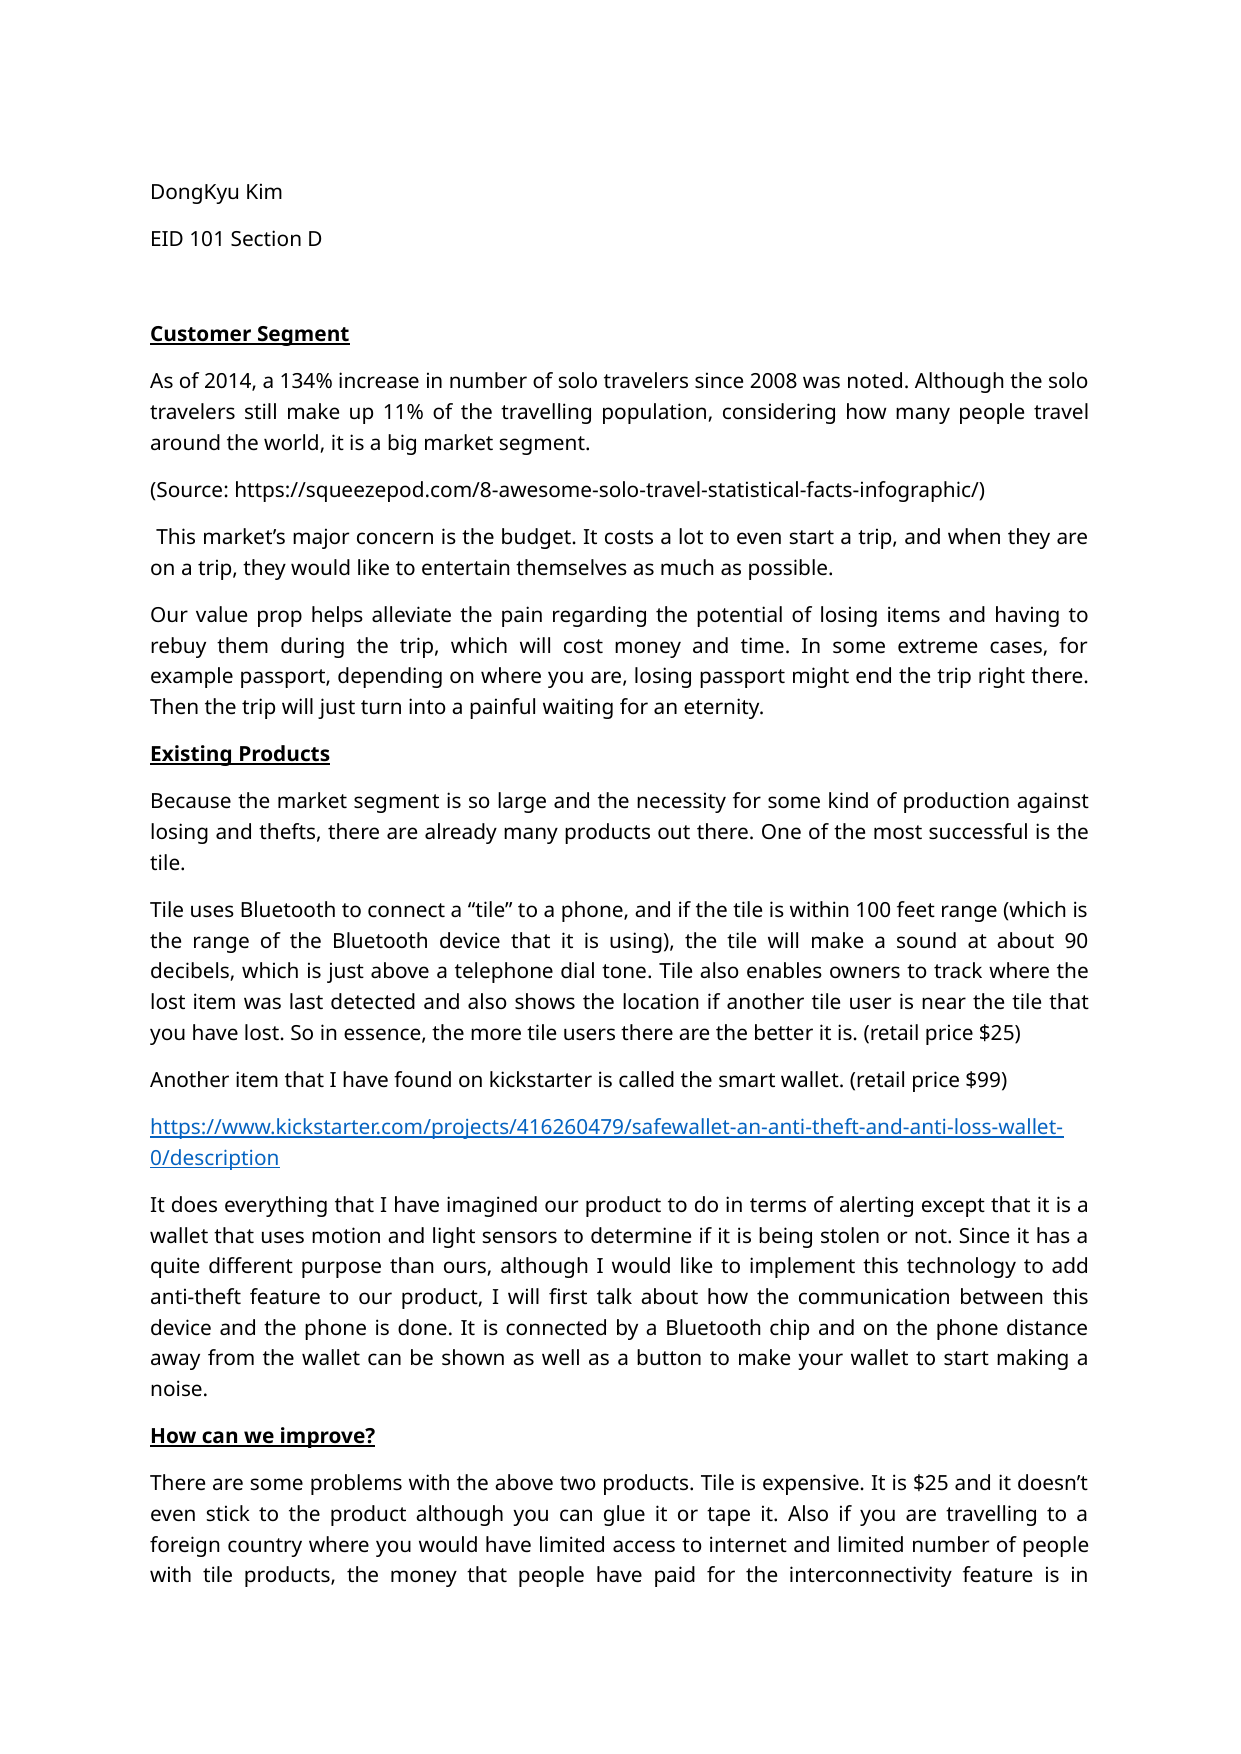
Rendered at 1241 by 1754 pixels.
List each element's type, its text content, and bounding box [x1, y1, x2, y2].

text It does everything that I have imagined our product to do in terms of alerting except that it is a wallet that uses motion and light sensors to determine if it is being stolen or not. Since it has a quite different purpose than ours, although I would like to implement this technology to add anti-theft feature to our product, I will first talk about how the communication between this device and the phone is done. It is connected by a Bluetooth chip and on the phone distance away from the wallet can be shown as well as a button to make your wallet to start making a noise. [150, 1190, 1090, 1402]
text Another item that I have found on kickstarter is called the smart wallet. (retail price $99) [150, 1065, 1090, 1093]
text EID 101 Section D [150, 224, 1090, 253]
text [150, 1468, 1090, 1589]
text Our value prop helps alleviate the pain regarding the potential of losing items and having to rebuy them during the trip, which will cost money and time. In some extreme cases, for example passport, depending on where you are, losing passport might end the trip right there. Then the trip will just turn into a painful waiting for an eternity. [150, 600, 1090, 720]
text (Source: https://squeezepod.com/8-awesome-solo-travel-statistical-facts-infographic/) [150, 475, 1090, 503]
text Customer Segment [150, 319, 1090, 347]
text Tile uses Bluetooth to connect a “tile” to a phone, and if the tile is within 100 feet range (which is the range of the Bluetooth device that it is using), the tile will make a sound at about 90 decibels, which is just above a telephone dial tone. Tile also enables owners to track where the lost item was last detected and also shows the location if another tile user is near the tile that you have lost. So in essence, the more tile users there are the better it is. (retail price $25) [150, 895, 1090, 1046]
text Existing Products [150, 739, 1090, 768]
text This market’s major concern is the budget. It costs a lot to even start a trip, and when they are on a trip, they would like to entertain themselves as much as possible. [150, 522, 1090, 581]
text https://www.kickstarter.com/projects/416260479/safewallet-an-anti-theft-and-anti-loss-wallet-0/description [150, 1112, 1090, 1171]
text As of 2014, a 134% increase in number of solo travelers since 2008 was noted. Although the solo travelers still make up 11% of the travelling population, considering how many people travel around the world, it is a big market segment. [150, 366, 1090, 456]
text How can we improve? [150, 1421, 1090, 1449]
text Because the market segment is so large and the necessity for some kind of production against losing and thefts, there are already many products out there. One of the most successful is the tile. [150, 787, 1090, 876]
text DongKyu Kim [150, 177, 1090, 206]
